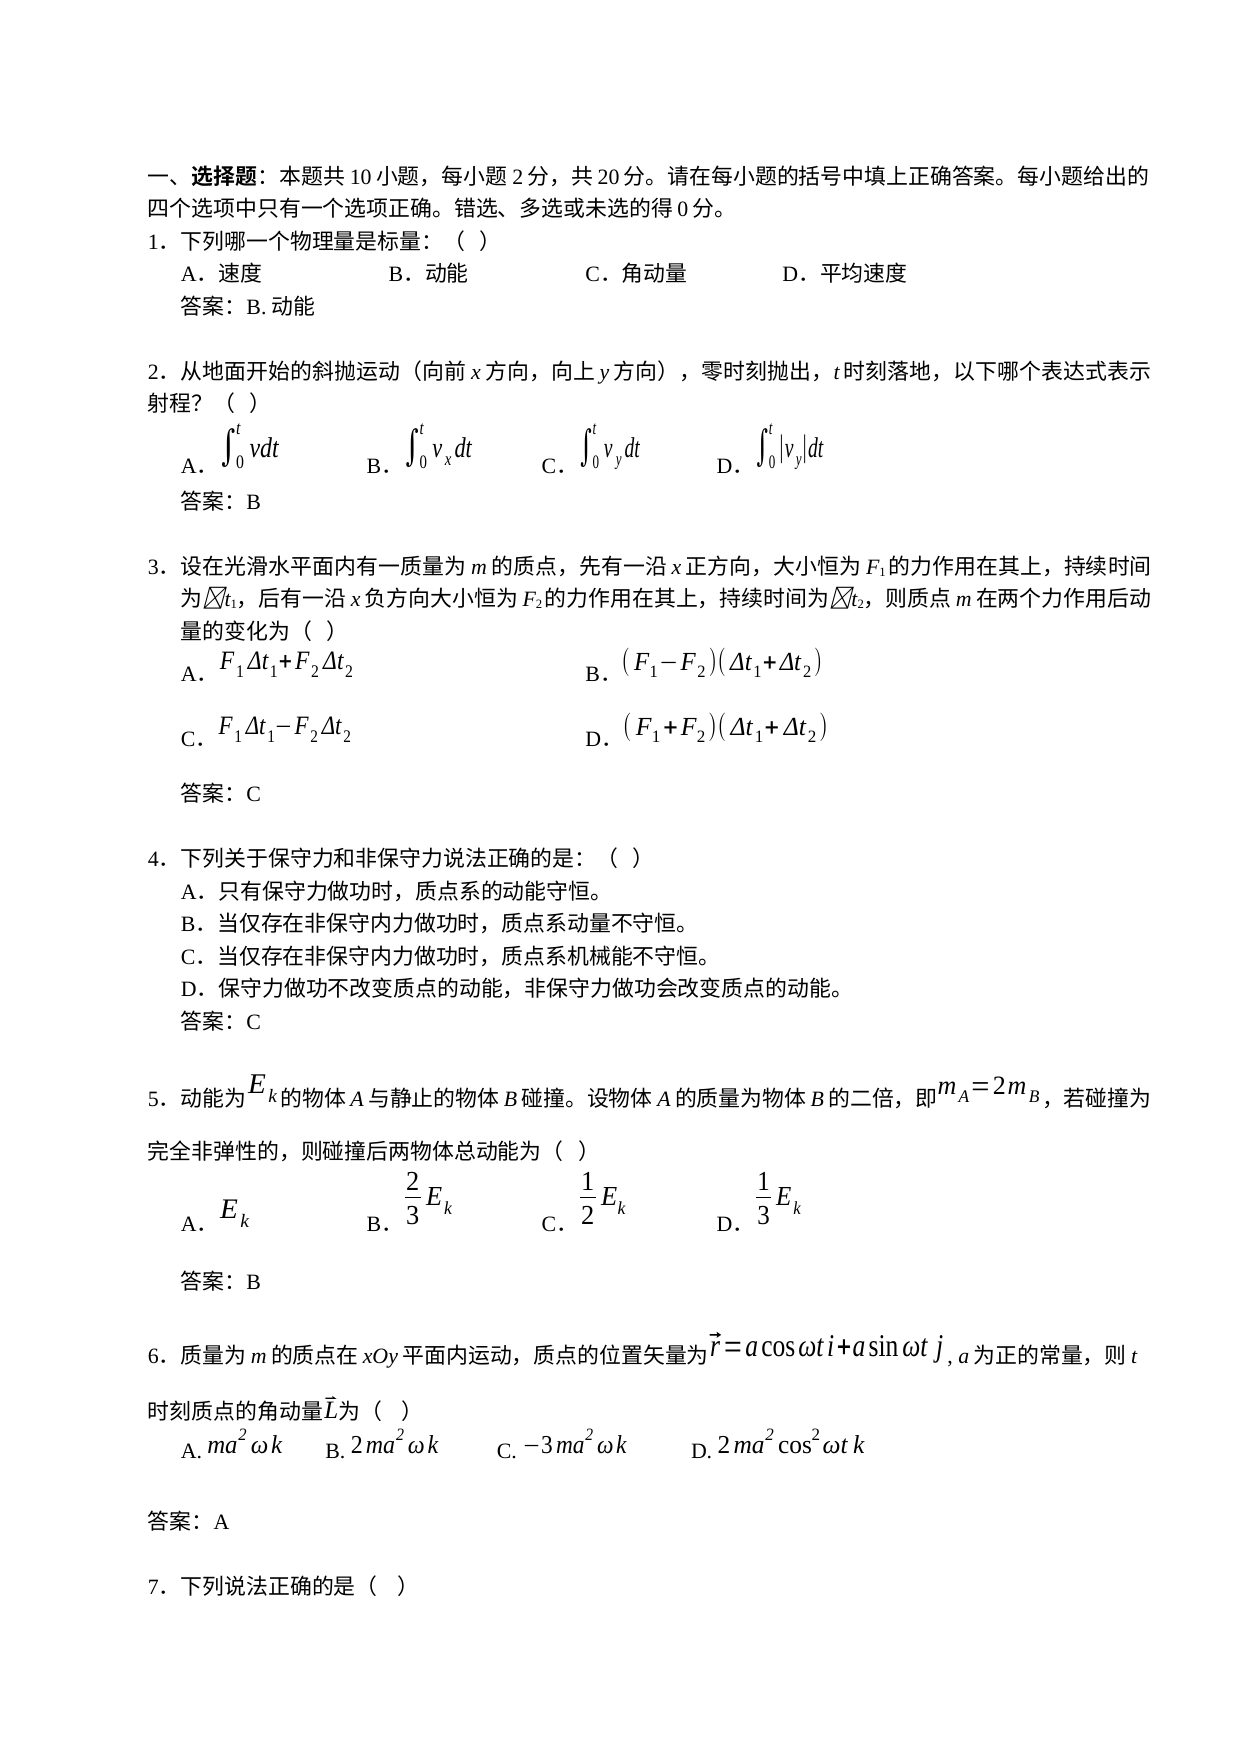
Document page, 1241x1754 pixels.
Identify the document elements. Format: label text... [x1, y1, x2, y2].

text 一、选择题：本题共10小题，每小题2分，共20分。请在每小题的括号中填上正确答案。每小题给出的四个选项中只有一个选项正确。错选、多选或未选的得0分。 [148, 158, 1152, 223]
text 1．下列哪一个物理量是标量：（ ） [148, 223, 1152, 256]
text 答案：C [181, 776, 1152, 808]
text A．速度 B．动能 C．角动量 D．平均速度 [181, 256, 1152, 288]
text C．当仅存在非保守内力做功时，质点系机械能不守恒。 [181, 938, 1152, 971]
text A． B． [181, 646, 1152, 711]
text A. B. C. D. [148, 1426, 1152, 1491]
text 答案：A [148, 1504, 1152, 1536]
text A．只有保守力做功时，质点系的动能守恒。 [181, 873, 1152, 906]
text 3．设在光滑水平面内有一质量为m的质点，先有一沿x正方向，大小恒为F1的力作用在其上，持续时间为t1，后有一沿x负方向大小恒为F2的力作用在其上，持续时间为t2，则质点m在两个力作用后动量的变化为（ ） [148, 548, 1152, 646]
text 2．从地面开始的斜抛运动（向前x方向，向上y方向），零时刻抛出，t时刻落地，以下哪个表达式表示射程？（ ） [148, 353, 1152, 418]
text 4．下列关于保守力和非保守力说法正确的是：（ ） [148, 841, 1152, 873]
text 答案：B. 动能 [181, 288, 1152, 321]
text 6．质量为m的质点在xOy平面内运动，质点的位置矢量为, a为正的常量，则t时刻质点的角动量为（ ） [148, 1328, 1152, 1426]
text 答案：C [181, 1003, 1152, 1036]
text A． B． C． D． [181, 1166, 1152, 1263]
text 5．动能为的物体A与静止的物体B碰撞。设物体A的质量为物体B的二倍，即，若碰撞为完全非弹性的，则碰撞后两物体总动能为（ ） [148, 1068, 1152, 1166]
text C． D． [181, 711, 1152, 776]
text B．当仅存在非保守内力做功时，质点系动量不守恒。 [181, 906, 1152, 938]
text 答案：B [181, 483, 1152, 516]
text D．保守力做功不改变质点的动能，非保守力做功会改变质点的动能。 [181, 971, 1152, 1003]
text 7．下列说法正确的是（ ） [148, 1569, 1152, 1601]
text 答案：B [181, 1263, 1152, 1296]
text A． B． C． D． [181, 418, 1152, 483]
